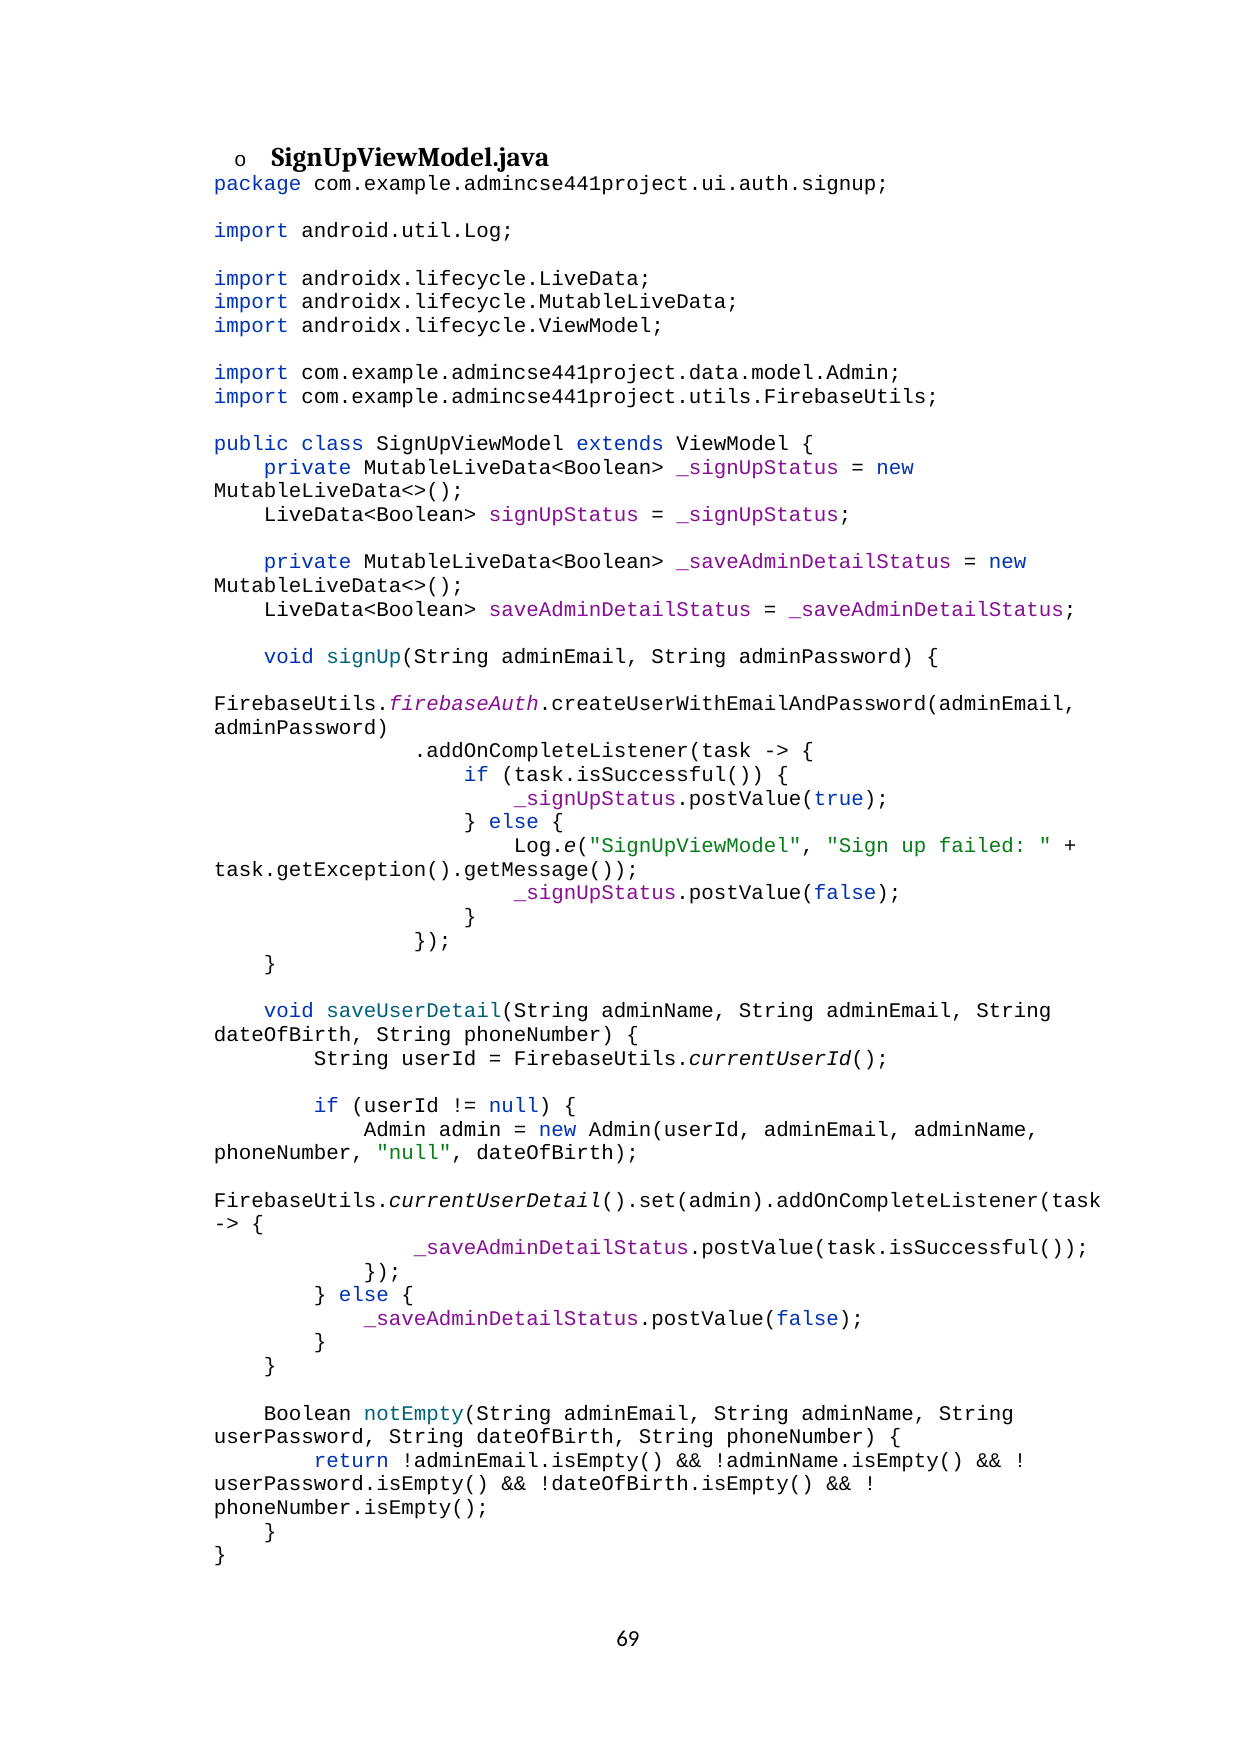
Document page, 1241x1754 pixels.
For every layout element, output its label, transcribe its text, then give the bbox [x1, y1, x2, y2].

list SignUpViewModel.java [234, 142, 1122, 173]
text package com.example.admincse441project.ui.auth.signup; import android.util.Log; import androidx.lifecycle.LiveData; import androidx.lifecycle.MutableLiveData; import androidx.lifecycle.ViewModel; import com.example.admincse441project.data.model.Admin; import com.example.admincse441project.utils.FirebaseUtils; public class SignUpViewModel extends ViewModel { private MutableLiveData<Boolean> _signUpStatus = new MutableLiveData<>(); LiveData<Boolean> signUpStatus = _signUpStatus; private MutableLiveData<Boolean> _saveAdminDetailStatus = new MutableLiveData<>(); LiveData<Boolean> saveAdminDetailStatus = _saveAdminDetailStatus; void signUp(String adminEmail, String adminPassword) { FirebaseUtils.firebaseAuth.createUserWithEmailAndPassword(adminEmail, adminPassword) .addOnCompleteListener(task -> { if (task.isSuccessful()) { _signUpStatus.postValue(true); } else { Log.e("SignUpViewModel", "Sign up failed: " + task.getException().getMessage()); _signUpStatus.postValue(false); } }); } void saveUserDetail(String adminName, String adminEmail, String dateOfBirth, String phoneNumber) { String userId = FirebaseUtils.currentUserId(); if (userId != null) { Admin admin = new Admin(userId, adminEmail, adminName, phoneNumber, "null", dateOfBirth); FirebaseUtils.currentUserDetail().set(admin).addOnCompleteListener(task -> { _saveAdminDetailStatus.postValue(task.isSuccessful()); }); } else { _saveAdminDetailStatus.postValue(false); } } Boolean notEmpty(String adminEmail, String adminName, String userPassword, String dateOfBirth, String phoneNumber) { return !adminEmail.isEmpty() && !adminName.isEmpty() && !userPassword.isEmpty() && !dateOfBirth.isEmpty() && !phoneNumber.isEmpty(); } } [213, 173, 1122, 1568]
